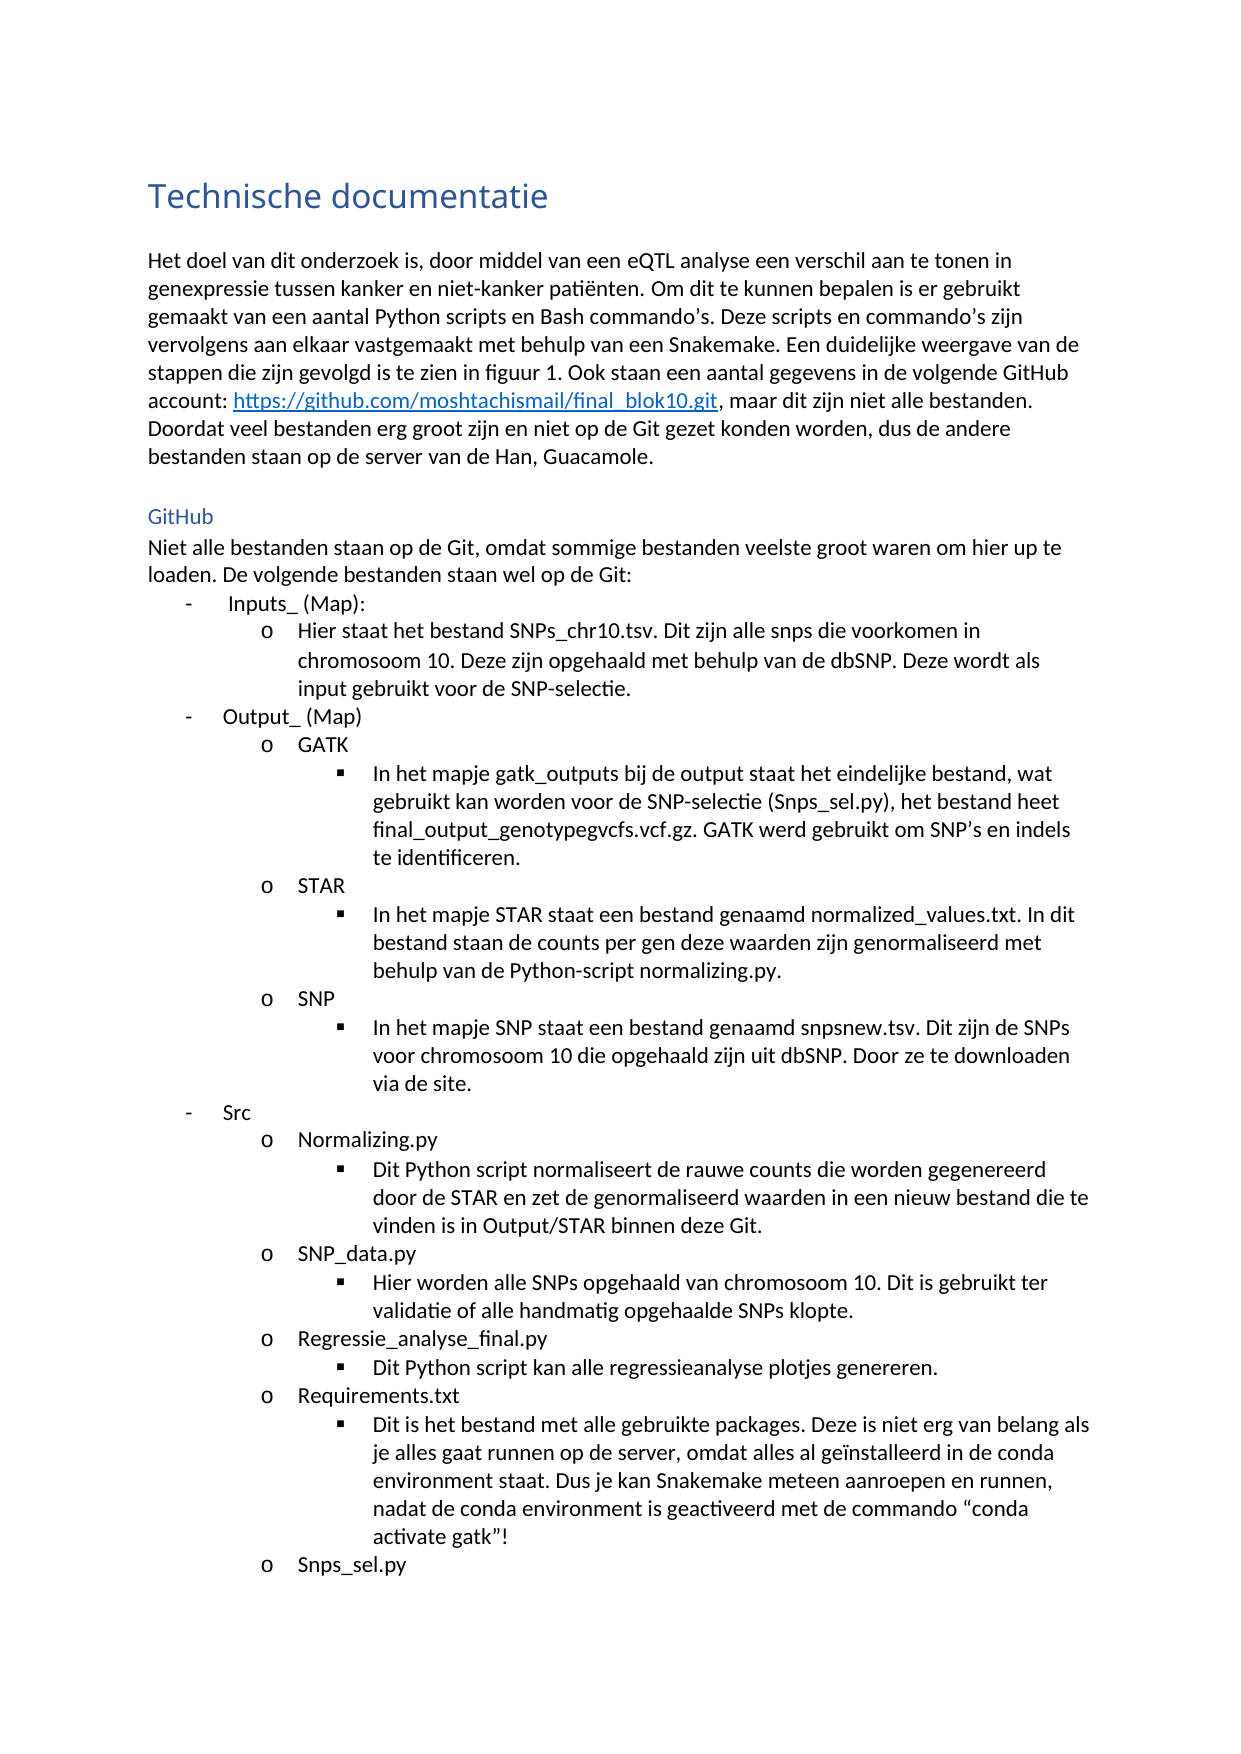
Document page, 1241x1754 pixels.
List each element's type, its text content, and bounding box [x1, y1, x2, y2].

list SNP_data.py [260, 1239, 1093, 1268]
list Snps_sel.py [260, 1551, 1093, 1580]
list SNP [260, 984, 1093, 1013]
list Hier worden alle SNPs opgehaald van chromosoom 10. Dit is gebruikt ter validatie of alle handmatig opgehaalde SNPs klopte. [335, 1268, 1093, 1324]
list Inputs_ (Map): [185, 589, 1093, 617]
list STAR [260, 871, 1093, 900]
list Dit Python script normaliseert de rauwe counts die worden gegenereerd door de STAR en zet de genormaliseerd waarden in een nieuw bestand die te vinden is in Output/STAR binnen deze Git. [335, 1155, 1093, 1239]
list Dit Python script kan alle regressieanalyse plotjes genereren. [335, 1353, 1093, 1381]
list In het mapje SNP staat een bestand genaamd snpsnew.tsv. Dit zijn de SNPs voor chromosoom 10 die opgehaald zijn uit dbSNP. Door ze te downloaden via de site. [335, 1013, 1093, 1098]
list Regressie_analyse_final.py [260, 1324, 1093, 1353]
subtitle GitHub [148, 502, 1093, 530]
list Dit is het bestand met alle gebruikte packages. Deze is niet erg van belang als je alles gaat runnen op de server, omdat alles al geïnstalleerd in de conda environment staat. Dus je kan Snakemake meteen aanroepen en runnen, nadat de conda environment is geactiveerd met de commando “conda activate gatk”! [335, 1410, 1093, 1551]
list GATK [260, 730, 1093, 759]
text Niet alle bestanden staan op de Git, omdat sommige bestanden veelste groot waren om hier up te loaden. De volgende bestanden staan wel op de Git: [148, 533, 1093, 589]
subtitle Technische documentatie [148, 173, 1093, 218]
list Normalizing.py [260, 1126, 1093, 1155]
list Requirements.txt [260, 1381, 1093, 1410]
list Hier staat het bestand SNPs_chr10.tsv. Dit zijn alle snps die voorkomen in chromosoom 10. Deze zijn opgehaald met behulp van de dbSNP. Deze wordt als input gebruikt voor de SNP-selectie. [260, 617, 1093, 702]
text Het doel van dit onderzoek is, door middel van een eQTL analyse een verschil aan te tonen in genexpressie tussen kanker en niet-kanker patiënten.​ Om dit te kunnen bepalen is er gebruikt gemaakt van een aantal Python scripts en Bash commando’s. Deze scripts en commando’s zijn vervolgens aan elkaar vastgemaakt met behulp van een Snakemake. Een duidelijke weergave van de stappen die zijn gevolgd is te zien in figuur 1. Ook staan een aantal gegevens in de volgende GitHub account: https://github.com/moshtachismail/final_blok10.git, maar dit zijn niet alle bestanden. Doordat veel bestanden erg groot zijn en niet op de Git gezet konden worden, dus de andere bestanden staan op de server van de Han, Guacamole. [148, 246, 1093, 470]
list In het mapje STAR staat een bestand genaamd normalized_values.txt. In dit bestand staan de counts per gen deze waarden zijn genormaliseerd met behulp van de Python-script normalizing.py. [335, 900, 1093, 984]
list Src [185, 1098, 1093, 1126]
list In het mapje gatk_outputs bij de output staat het eindelijke bestand, wat gebruikt kan worden voor de SNP-selectie (Snps_sel.py), het bestand heet final_output_genotypegvcfs.vcf.gz. GATK werd gebruikt om SNP’s en indels te identificeren. [335, 759, 1093, 871]
list Output_ (Map) [185, 702, 1093, 730]
